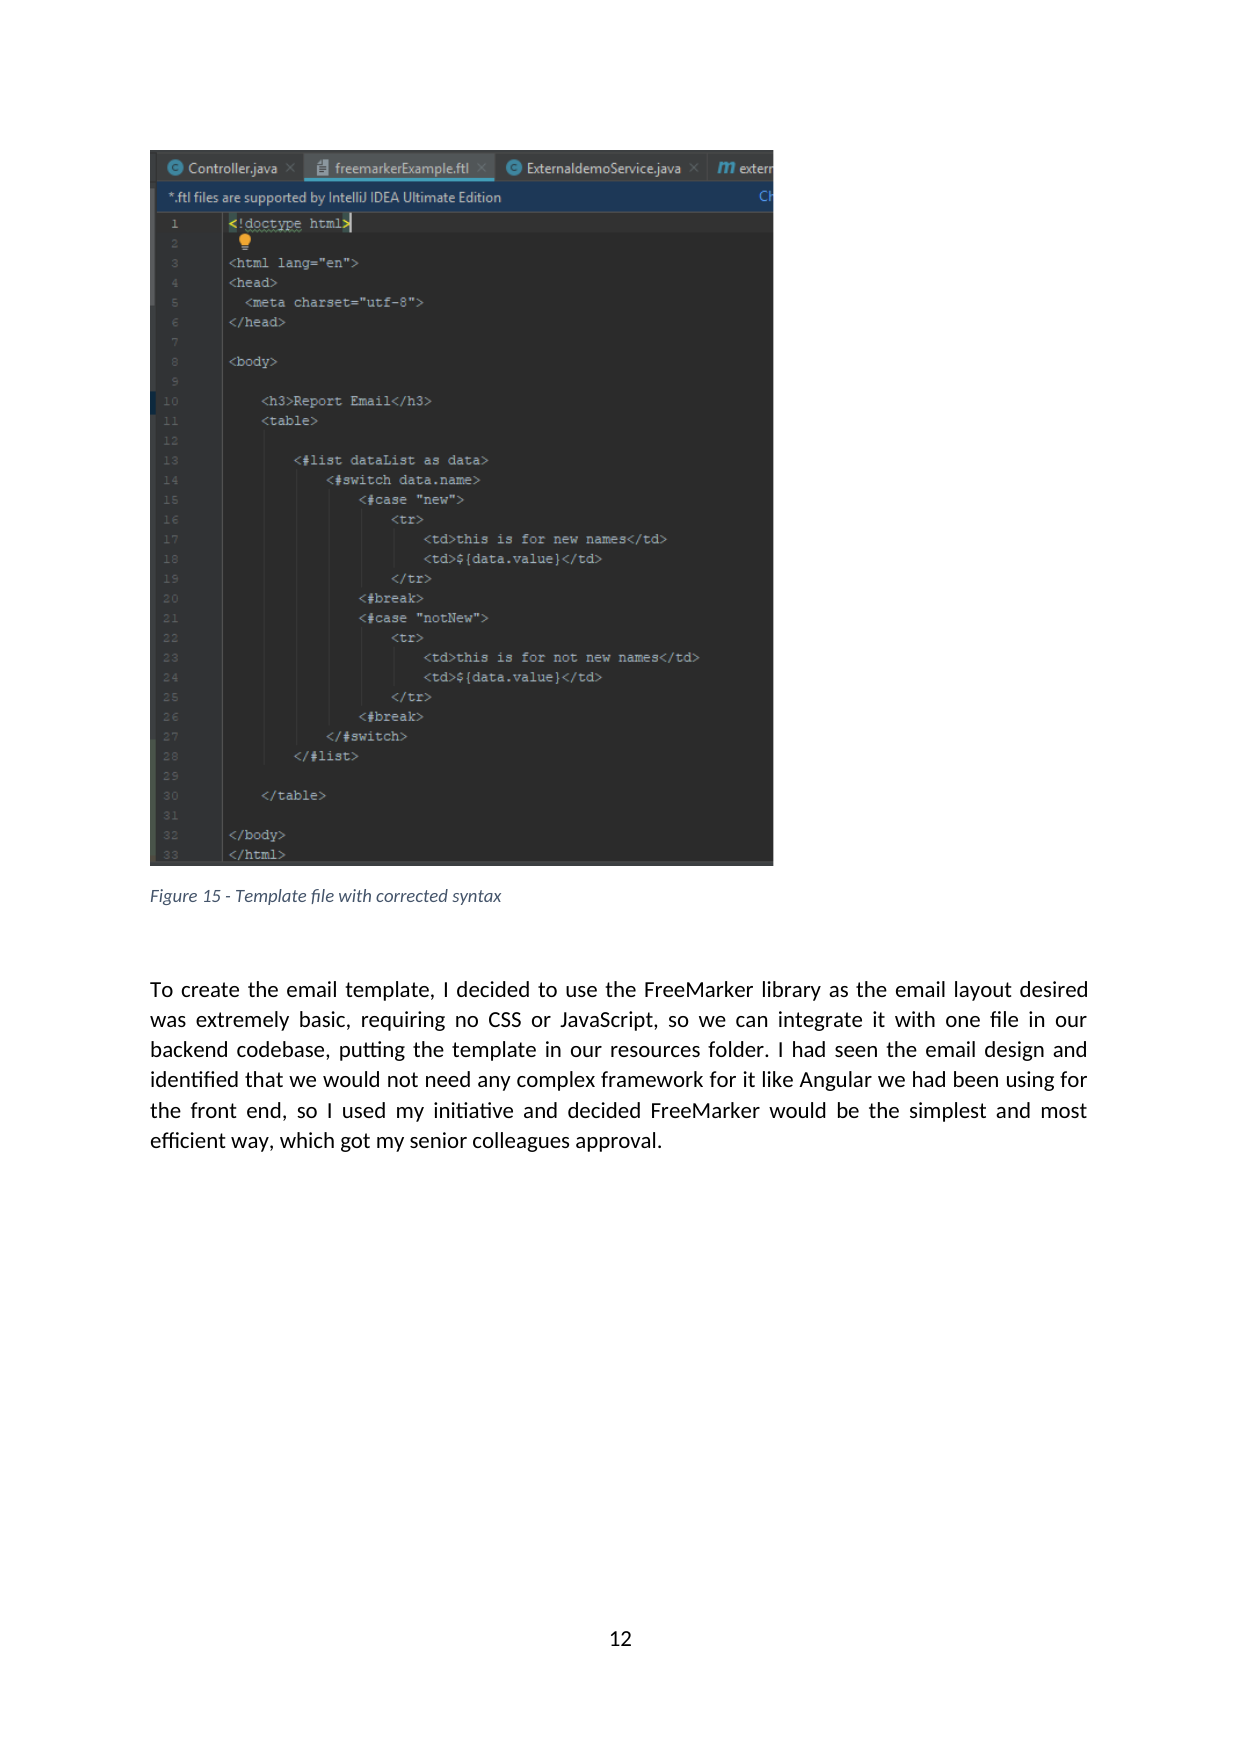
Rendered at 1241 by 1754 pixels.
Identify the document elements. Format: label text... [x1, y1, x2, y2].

picture [150, 150, 774, 866]
text To create the email template, I decided to use the FreeMarker library as the email layout desired was extremely basic, requiring no CSS or JavaScript, so we can integrate it with one file in our backend codebase, putting the template in our resources folder. I had seen the email design and identified that we would not need any complex framework for it like Angular we had been using for the front end, so I used my initiative and decided FreeMarker would be the simplest and most efficient way, which got my senior colleagues approval. [150, 975, 1090, 1154]
